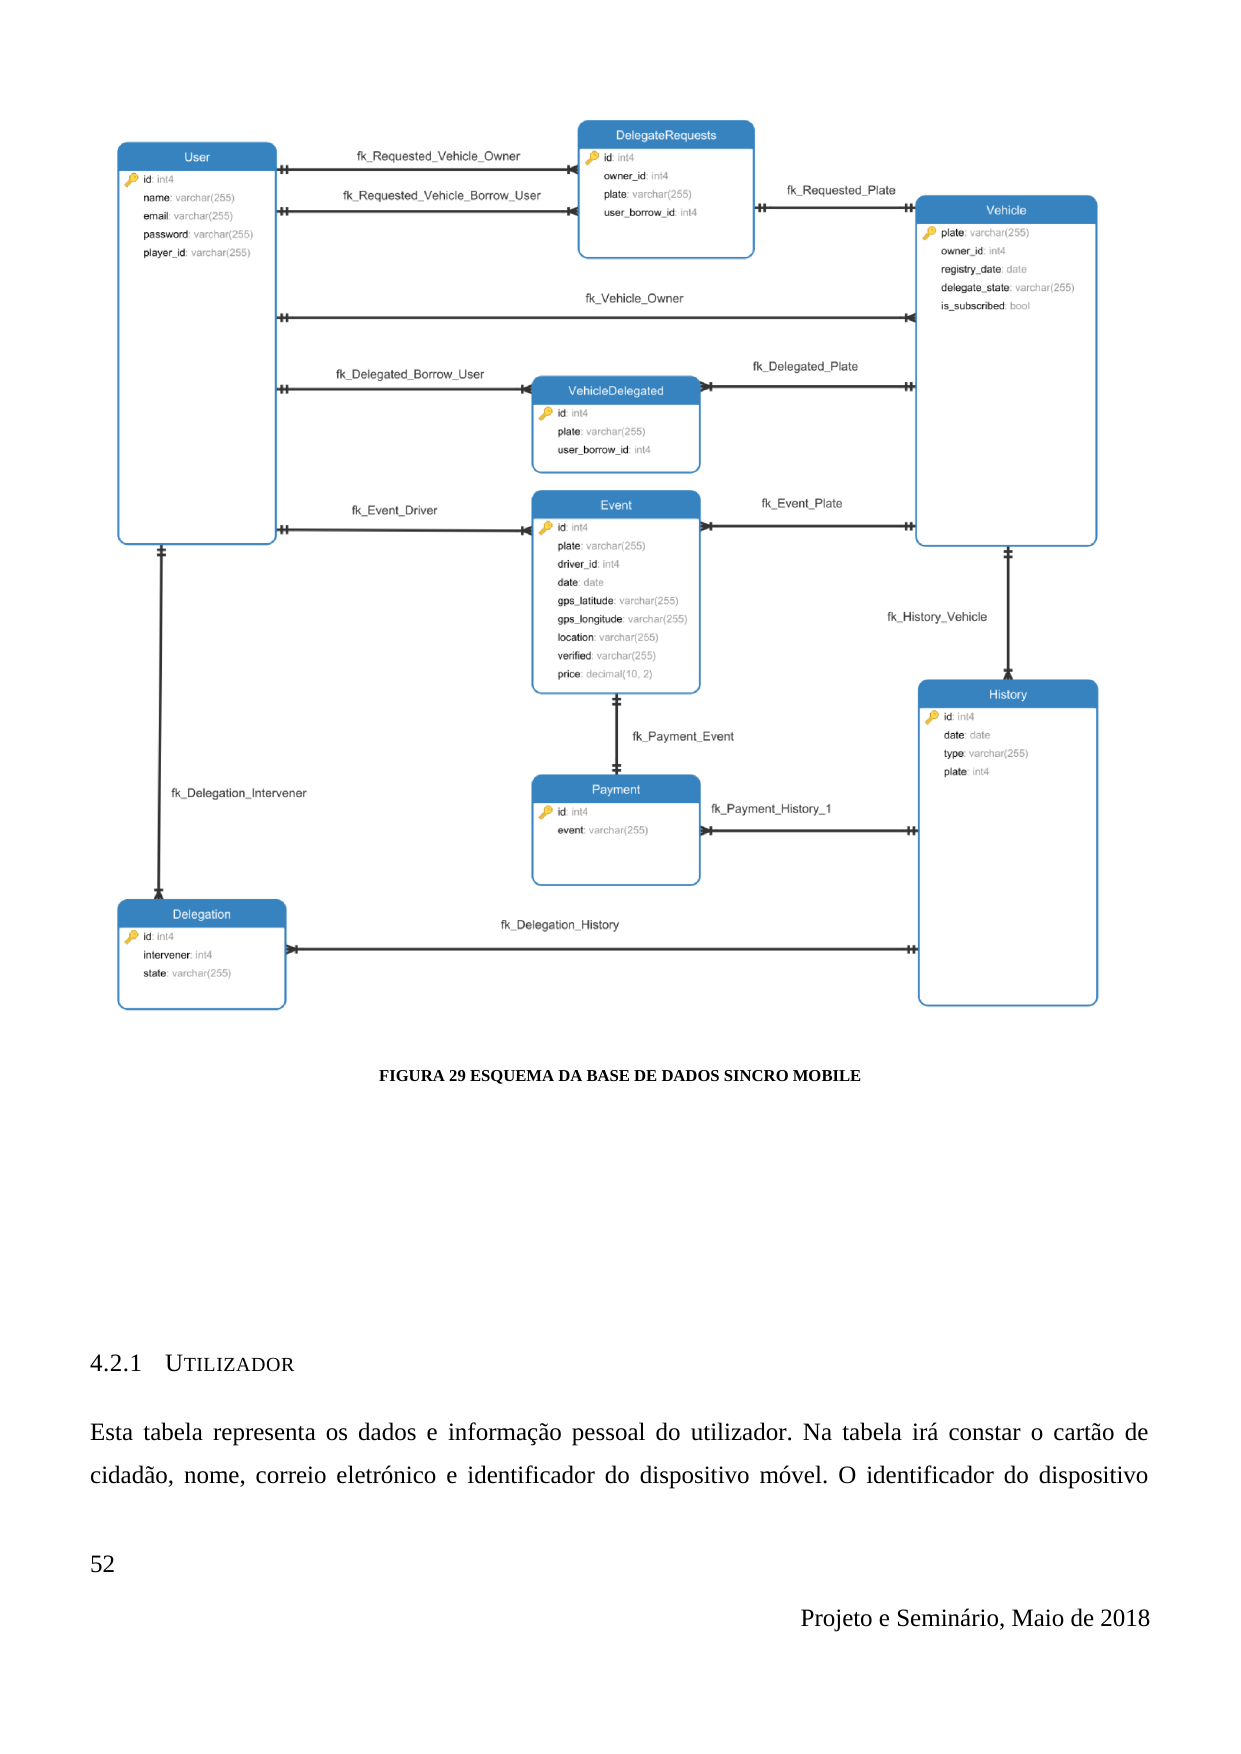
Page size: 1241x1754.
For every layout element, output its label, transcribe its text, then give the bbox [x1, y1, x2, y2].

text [90, 1417, 1150, 1488]
text Figura ESQUEMA DA BASE DE DADOS SINCRO MOBILE [90, 1065, 1150, 1084]
subtitle Utilizador [90, 1348, 1150, 1377]
picture [90, 112, 1119, 1018]
